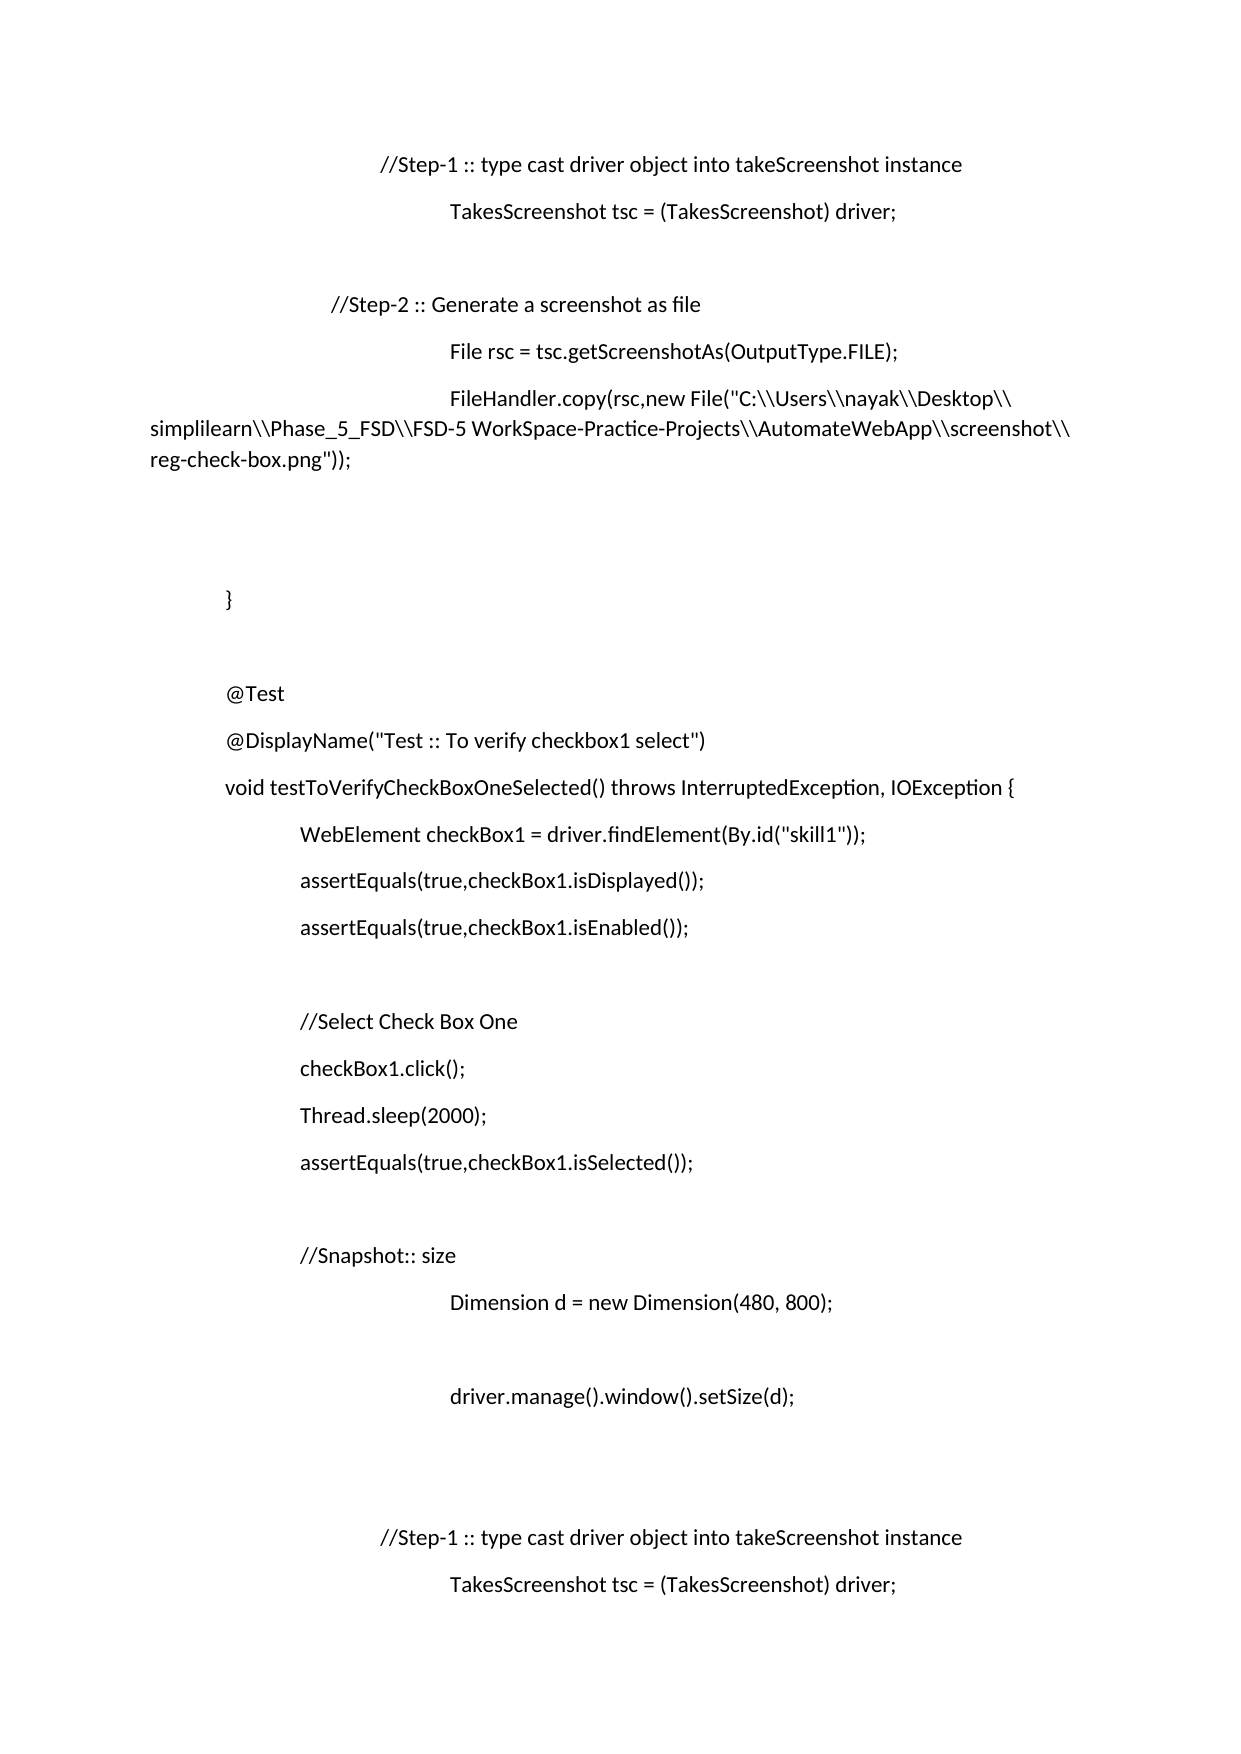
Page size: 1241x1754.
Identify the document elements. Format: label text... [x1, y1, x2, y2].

text driver.manage().window().setSize(d); [150, 1382, 1090, 1410]
text assertEquals(true,checkBox1.isEnabled()); [150, 913, 1090, 942]
text @Test [150, 679, 1090, 707]
text @DisplayName("Test :: To verify checkbox1 select") [150, 726, 1090, 754]
text //Step-1 :: type cast driver object into takeScreenshot instance [150, 150, 1090, 178]
text //Step-1 :: type cast driver object into takeScreenshot instance [150, 1523, 1090, 1551]
text void testToVerifyCheckBoxOneSelected() throws InterruptedException, IOException { [150, 773, 1090, 801]
text Thread.sleep(2000); [150, 1101, 1090, 1129]
text File rsc = tsc.getScreenshotAs(OutputType.FILE); [150, 337, 1090, 366]
text } [150, 585, 1090, 613]
text TakesScreenshot tsc = (TakesScreenshot) driver; [150, 197, 1090, 225]
text assertEquals(true,checkBox1.isSelected()); [150, 1148, 1090, 1176]
text //Snapshot:: size [150, 1242, 1090, 1270]
text //Select Check Box One [150, 1007, 1090, 1035]
text assertEquals(true,checkBox1.isDisplayed()); [150, 867, 1090, 895]
text FileHandler.copy(rsc,new File("C:\\Users\\nayak\\Desktop\\simplilearn\\Phase_5_FSD\\FSD-5 WorkSpace-Practice-Projects\\AutomateWebApp\\screenshot\\reg-check-box.png")); [150, 384, 1090, 473]
text //Step-2 :: Generate a screenshot as file [150, 291, 1090, 319]
text WebElement checkBox1 = driver.findElement(By.id("skill1")); [150, 820, 1090, 848]
text TakesScreenshot tsc = (TakesScreenshot) driver; [150, 1570, 1090, 1598]
text Dimension d = new Dimension(480, 800); [150, 1288, 1090, 1317]
text checkBox1.click(); [150, 1054, 1090, 1082]
